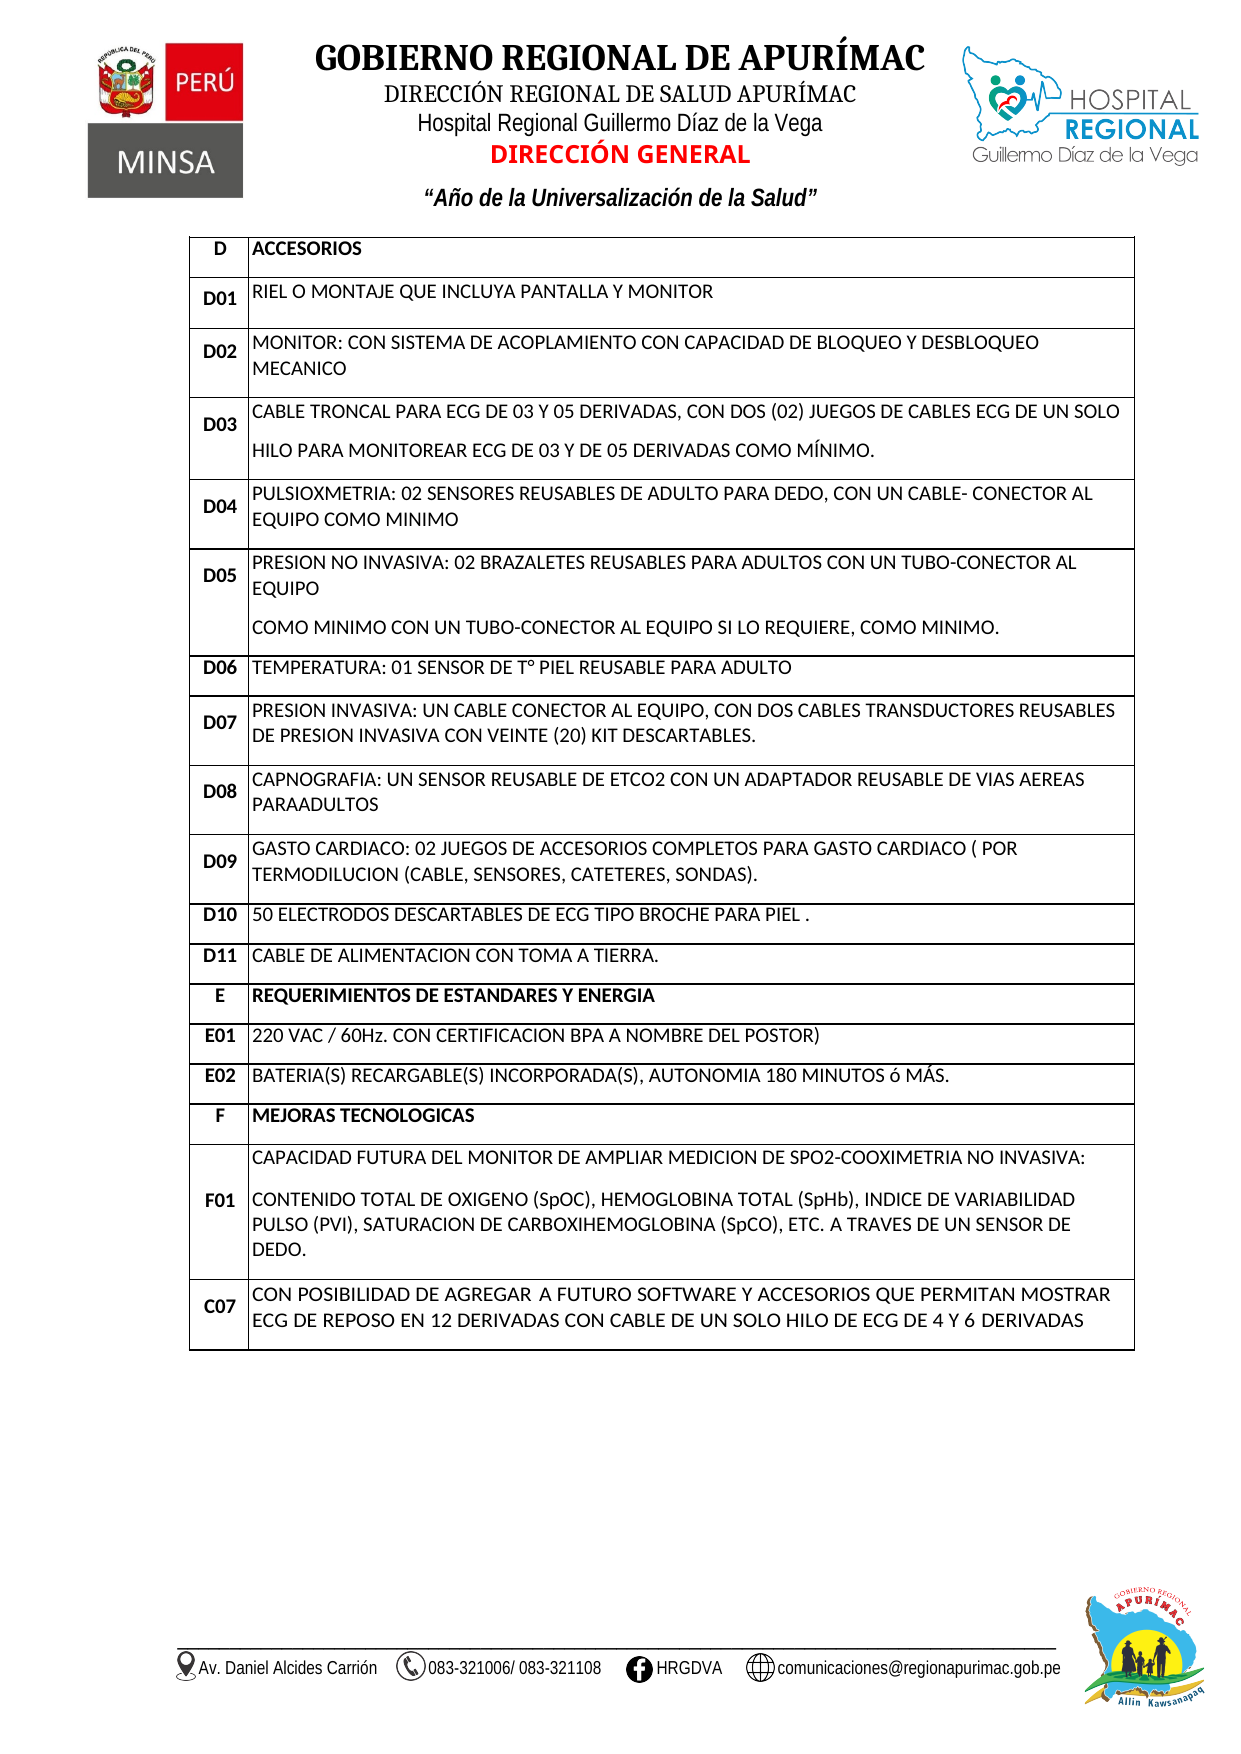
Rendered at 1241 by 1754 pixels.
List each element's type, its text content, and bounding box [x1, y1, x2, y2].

table_cell PULSIOXMETRIA: 02 SENSORES REUSABLES DE ADULTO PARA DEDO, CON UN CABLE- CONECTOR AL EQUIPO COMO MINIMO [249, 480, 1134, 548]
table_cell E01 [190, 1025, 248, 1063]
picture [965, 46, 1199, 138]
table_cell CABLE TRONCAL PARA ECG DE 03 Y 05 DERIVADAS, CON DOS (02) JUEGOS DE CABLES ECG DE UN SOLO HILO PARA MONITOREAR ECG DE 03 Y DE 05 DERIVADAS COMO MÍNIMO. [249, 398, 1134, 479]
table_cell REQUERIMIENTOS DE ESTANDARES Y ENERGIA [249, 985, 1134, 1023]
table_cell MONITOR: CON SISTEMA DE ACOPLAMIENTO CON CAPACIDAD DE BLOQUEO Y DESBLOQUEO MECANICO [249, 329, 1134, 397]
table_cell E02 [190, 1065, 248, 1103]
picture [85, 40, 244, 200]
table_cell D08 [190, 766, 248, 834]
table_cell CAPNOGRAFIA: UN SENSOR REUSABLE DE ETCO2 CON UN ADAPTADOR REUSABLE DE VIAS AEREAS PARAADULTOS [249, 766, 1134, 834]
table_cell D05 [190, 550, 248, 655]
table_cell D04 [190, 480, 248, 548]
table_cell D10 [190, 905, 248, 943]
table_cell PRESION NO INVASIVA: 02 BRAZALETES REUSABLES PARA ADULTOS CON UN TUBO-CONECTOR AL EQUIPO COMO MINIMO CON UN TUBO-CONECTOR AL EQUIPO SI LO REQUIERE, COMO MINIMO. [249, 550, 1134, 655]
table_cell F [190, 1105, 248, 1143]
table_cell PRESION INVASIVA: UN CABLE CONECTOR AL EQUIPO, CON DOS CABLES TRANSDUCTORES REUSABLES DE PRESION INVASIVA CON VEINTE (20) KIT DESCARTABLES. [249, 697, 1134, 764]
table_cell BATERIA(S) RECARGABLE(S) INCORPORADA(S), AUTONOMIA 180 MINUTOS ó MÁS. [249, 1065, 1134, 1103]
table_cell CAPACIDAD FUTURA DEL MONITOR DE AMPLIAR MEDICION DE SPO2-COOXIMETRIA NO INVASIVA: CONTENIDO TOTAL DE OXIGENO (SpOC), HEMOGLOBINA TOTAL (SpHb), INDICE DE VARIABILIDAD PULSO (PVI), SATURACION DE CARBOXIHEMOGLOBINA (SpCO), ETC. A TRAVES DE UN SENSOR DE DEDO. [249, 1145, 1134, 1279]
table_cell D [190, 238, 248, 276]
table_cell 220 VAC / 60Hz. CON CERTIFICACION BPA A NOMBRE DEL POSTOR) [249, 1025, 1134, 1063]
table_cell D03 [190, 398, 248, 479]
table_cell D02 [190, 329, 248, 397]
table_cell F01 [190, 1145, 248, 1279]
table_cell D11 [190, 945, 248, 983]
picture [396, 1651, 426, 1681]
table_cell ACCESORIOS [249, 238, 1134, 276]
table_cell CON POSIBILIDAD DE AGREGAR A FUTURO SOFTWARE Y ACCESORIOS QUE PERMITAN MOSTRAR ECG DE REPOSO EN 12 DERIVADAS CON CABLE DE UN SOLO HILO DE ECG DE 4 Y 6 DERIVADAS [249, 1280, 1134, 1349]
table_cell TEMPERATURA: 01 SENSOR DE T° PIEL REUSABLE PARA ADULTO [249, 657, 1134, 695]
table_cell GASTO CARDIACO: 02 JUEGOS DE ACCESORIOS COMPLETOS PARA GASTO CARDIACO ( POR TERMODILUCION (CABLE, SENSORES, CATETERES, SONDAS). [249, 835, 1134, 903]
table_cell RIEL O MONTAJE QUE INCLUYA PANTALLA Y MONITOR [249, 278, 1134, 328]
picture [176, 1651, 196, 1681]
table_cell D09 [190, 835, 248, 903]
table_cell CABLE DE ALIMENTACION CON TOMA A TIERRA. [249, 945, 1134, 983]
picture [626, 1656, 653, 1683]
picture [962, 66, 1199, 166]
table_cell D01 [190, 278, 248, 328]
picture [1084, 1587, 1205, 1707]
table_cell D07 [190, 697, 248, 764]
table_cell C07 [190, 1280, 248, 1349]
picture [746, 1653, 775, 1682]
table_cell D06 [190, 657, 248, 695]
table_cell 50 ELECTRODOS DESCARTABLES DE ECG TIPO BROCHE PARA PIEL . [249, 905, 1134, 943]
table_cell E [190, 985, 248, 1023]
table_cell MEJORAS TECNOLOGICAS [249, 1105, 1134, 1143]
